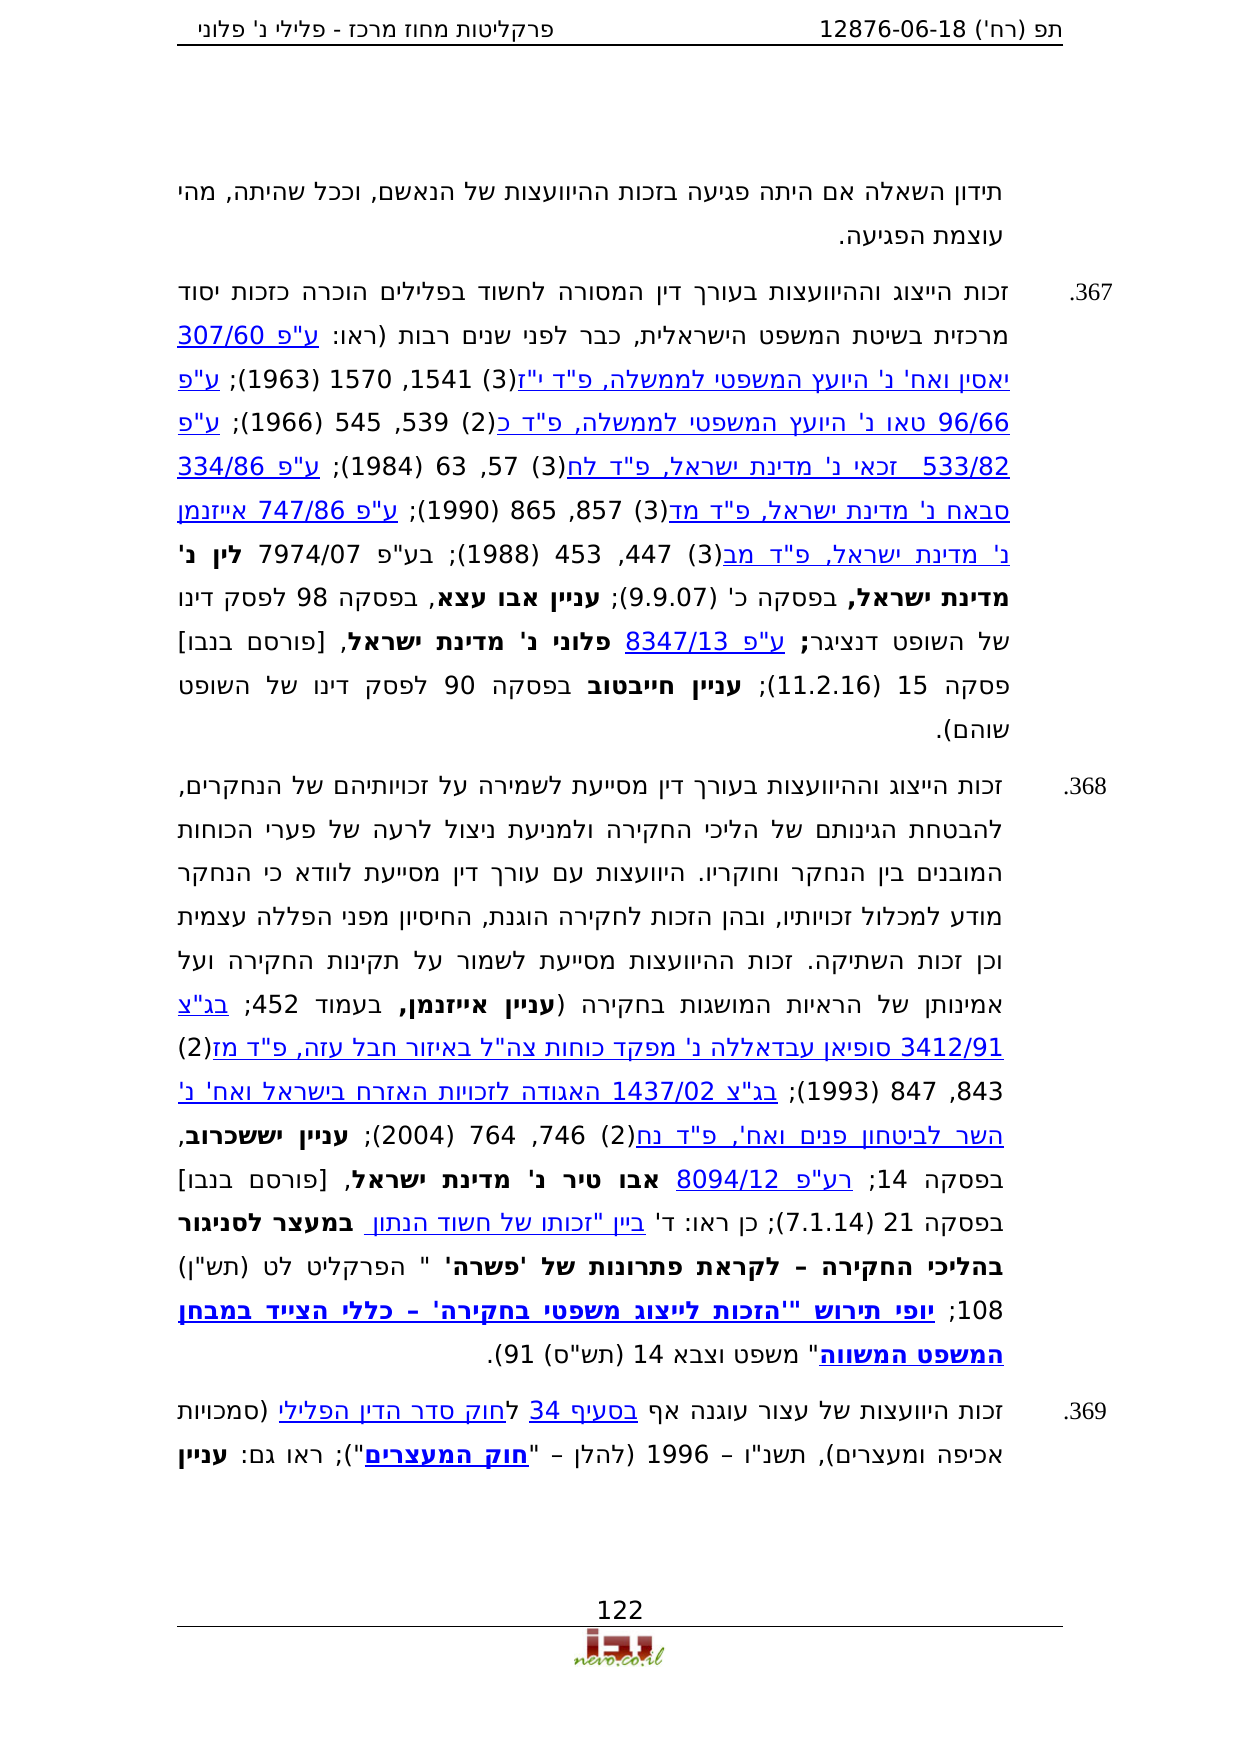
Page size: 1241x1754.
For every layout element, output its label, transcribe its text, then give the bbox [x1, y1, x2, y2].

picture [574, 1628, 666, 1667]
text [177, 177, 1063, 250]
text זכות הייצוג וההיוועצות בעורך דין המסורה לחשוד בפלילים הוכרה כזכות יסוד מרכזית בשיטת המשפט הישראלית, כבר לפני שנים רבות (ראו: ע"פ 307/60 יאסין ואח' נ' היועץ המשפטי לממשלה, פ"ד י"ז(3) 1541, 1570 (1963); ע"פ 96/66 טאו נ' היועץ המשפטי לממשלה, פ"ד כ(2) 539, 545 (1966); ע"פ 533/82 זכאי נ' מדינת ישראל, פ"ד לח(3) 57, 63 (1984); ע"פ 334/86 סבאח נ' מדינת ישראל, פ"ד מד(3) 857, 865 (1990); ע"פ 747/86 אייזנמן נ' מדינת ישראל, פ"ד מב(3) 447, 453 (1988); בע"פ 7974/07 לין נ' מדינת ישראל, בפסקה כ' (9.9.07); עניין אבו עצא, בפסקה 98 לפסק דינו של השופט דנציגר; ע"פ 8347/13 פלוני נ' מדינת ישראל, [פורסם בנבו] פסקה 15 (11.2.16); עניין חייבטוב בפסקה 90 לפסק דינו של השופט שוהם). [177, 277, 1069, 744]
text זכות הייצוג וההיוועצות בעורך דין מסייעת לשמירה על זכויותיהם של הנחקרים, להבטחת הגינותם של הליכי החקירה ולמניעת ניצול לרעה של פערי הכוחות המובנים בין הנחקר וחוקריו. היוועצות עם עורך דין מסייעת לוודא כי הנחקר מודע למכלול זכויותיו, ובהן הזכות לחקירה הוגנת, החיסיון מפני הפללה עצמית וכן זכות השתיקה. זכות ההיוועצות מסייעת לשמור על תקינות החקירה ועל אמינותן של הראיות המושגות בחקירה (עניין אייזנמן, בעמוד 452; בג"צ 3412/91 סופיאן עבדאללה נ' מפקד כוחות צה"ל באיזור חבל עזה, פ"ד מז(2) 843, 847 (1993); בג"צ 1437/02 האגודה לזכויות האזרח בישראל ואח' נ' השר לביטחון פנים ואח', פ"ד נח(2) 746, 764 (2004); עניין יששכרוב, בפסקה 14; רע"פ 8094/12 אבו טיר נ' מדינת ישראל, [פורסם בנבו] בפסקה 21 (7.1.14); כן ראו: ד' ביין "זכותו של חשוד הנתון במעצר לסניגור בהליכי החקירה – לקראת פתרונות של 'פשרה' " הפרקליט לט (תש"ן) 108; יופי תירוש "'הזכות לייצוג משפטי בחקירה' – כללי הצייד במבחן המשפט המשווה" משפט וצבא 14 (תש"ס) 91). [177, 771, 1063, 1369]
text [177, 1396, 1063, 1469]
